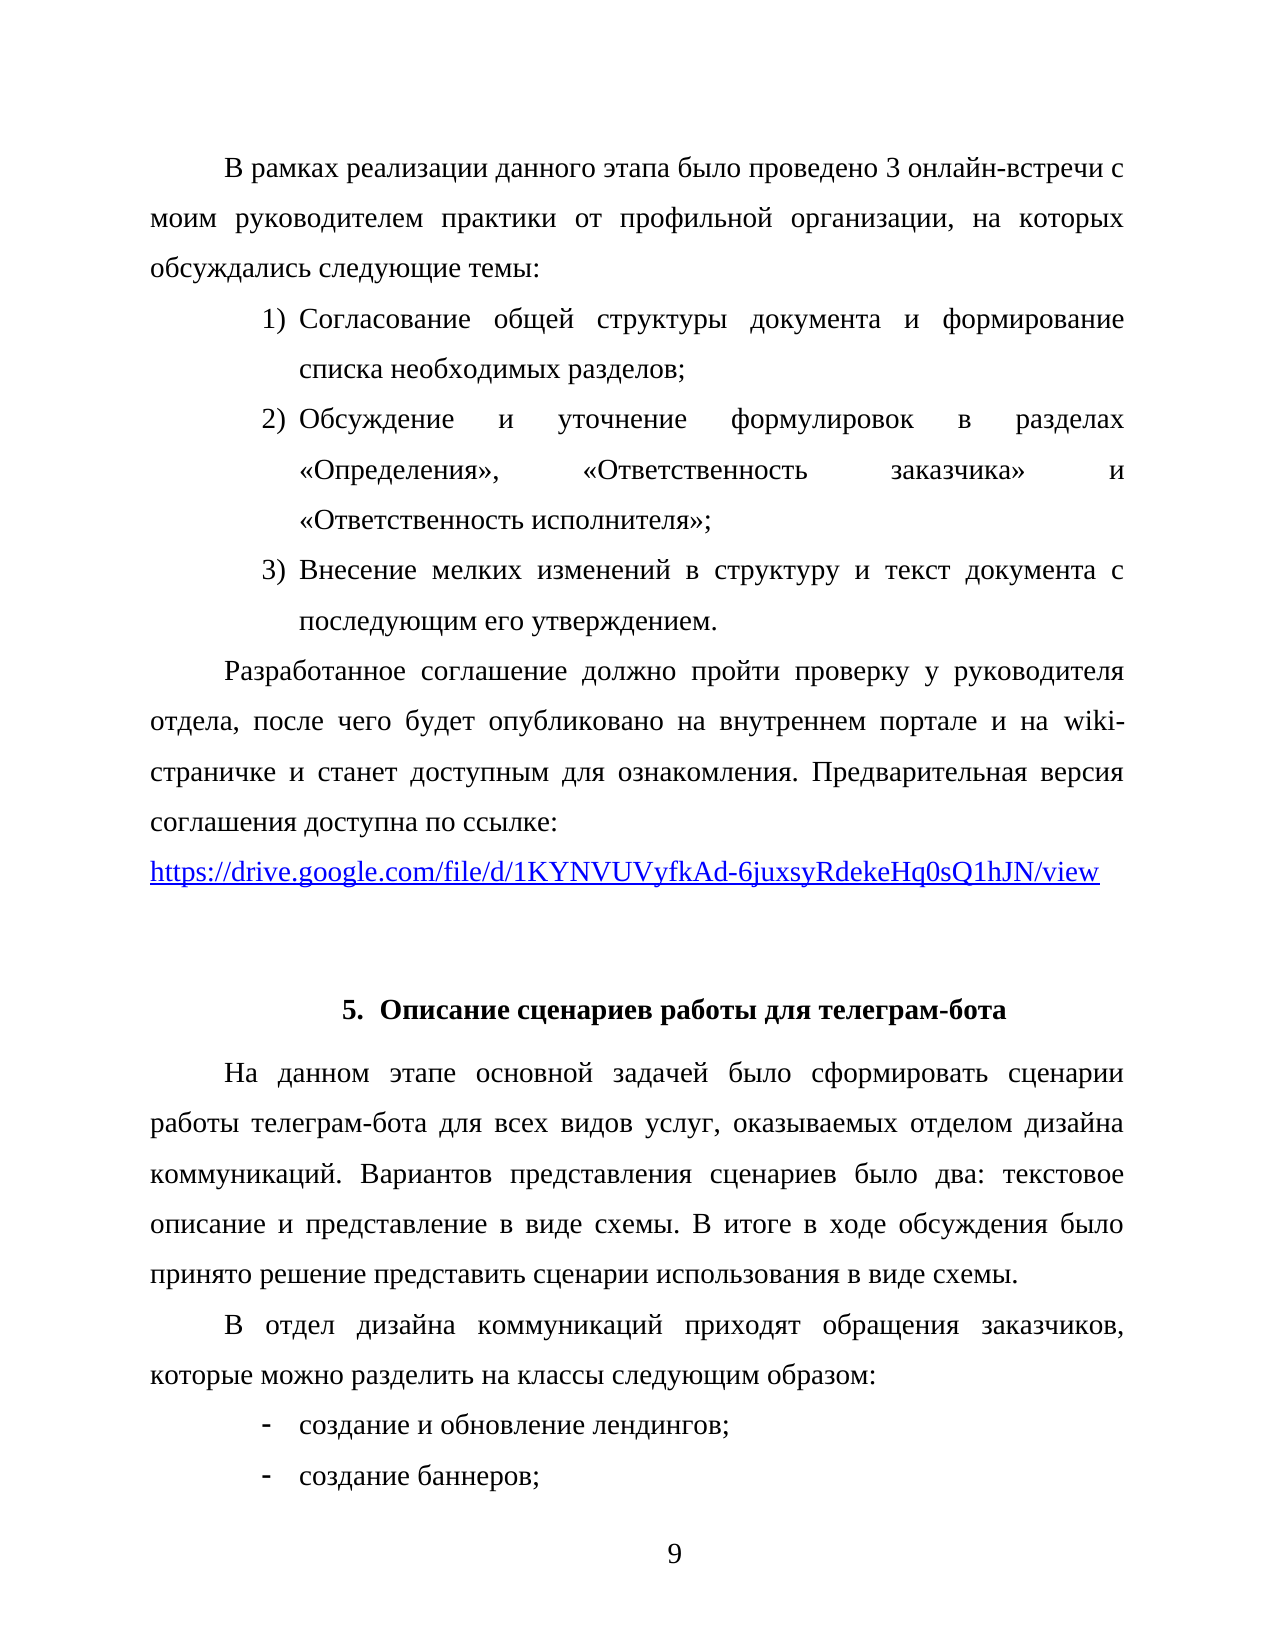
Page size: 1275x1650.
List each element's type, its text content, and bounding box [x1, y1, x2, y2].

list создание баннеров; [261, 1458, 1125, 1492]
text https://drive.google.com/file/d/1KYNVUVyfkAd-6juxsyRdekeHq0sQ1hJN/view [150, 854, 1125, 888]
text В отдел дизайна коммуникаций приходят обращения заказчиков, которые можно разделить на классы следующим образом: [150, 1307, 1125, 1391]
list Согласование общей структуры документа и формирование списка необходимых разделов; [261, 301, 1125, 385]
list Внесение мелких изменений в структуру и текст документа с последующим его утверждением. [261, 552, 1125, 636]
list Обсуждение и уточнение формулировок в разделах «Определения», «Ответственность заказчика» и «Ответственность исполнителя»; [261, 402, 1125, 536]
text На данном этапе основной задачей было сформировать сценарии работы телеграм-бота для всех видов услуг, оказываемых отделом дизайна коммуникаций. Вариантов представления сценариев было два: текстовое описание и представление в виде схемы. В итоге в ходе обсуждения было принято решение представить сценарии использования в виде схемы. [150, 1055, 1125, 1290]
list создание и обновление лендингов; [261, 1407, 1125, 1441]
text В рамках реализации данного этапа было проведено 3 онлайн-встречи с моим руководителем практики от профильной организации, на которых обсуждались следующие темы: [150, 150, 1125, 284]
subtitle Описание сценариев работы для телеграм-бота [224, 992, 1125, 1026]
text Разработанное соглашение должно пройти проверку у руководителя отдела, после чего будет опубликовано на внутреннем портале и на wiki-страничке и станет доступным для ознакомления. Предварительная версия соглашения доступна по ссылке: [150, 653, 1125, 838]
